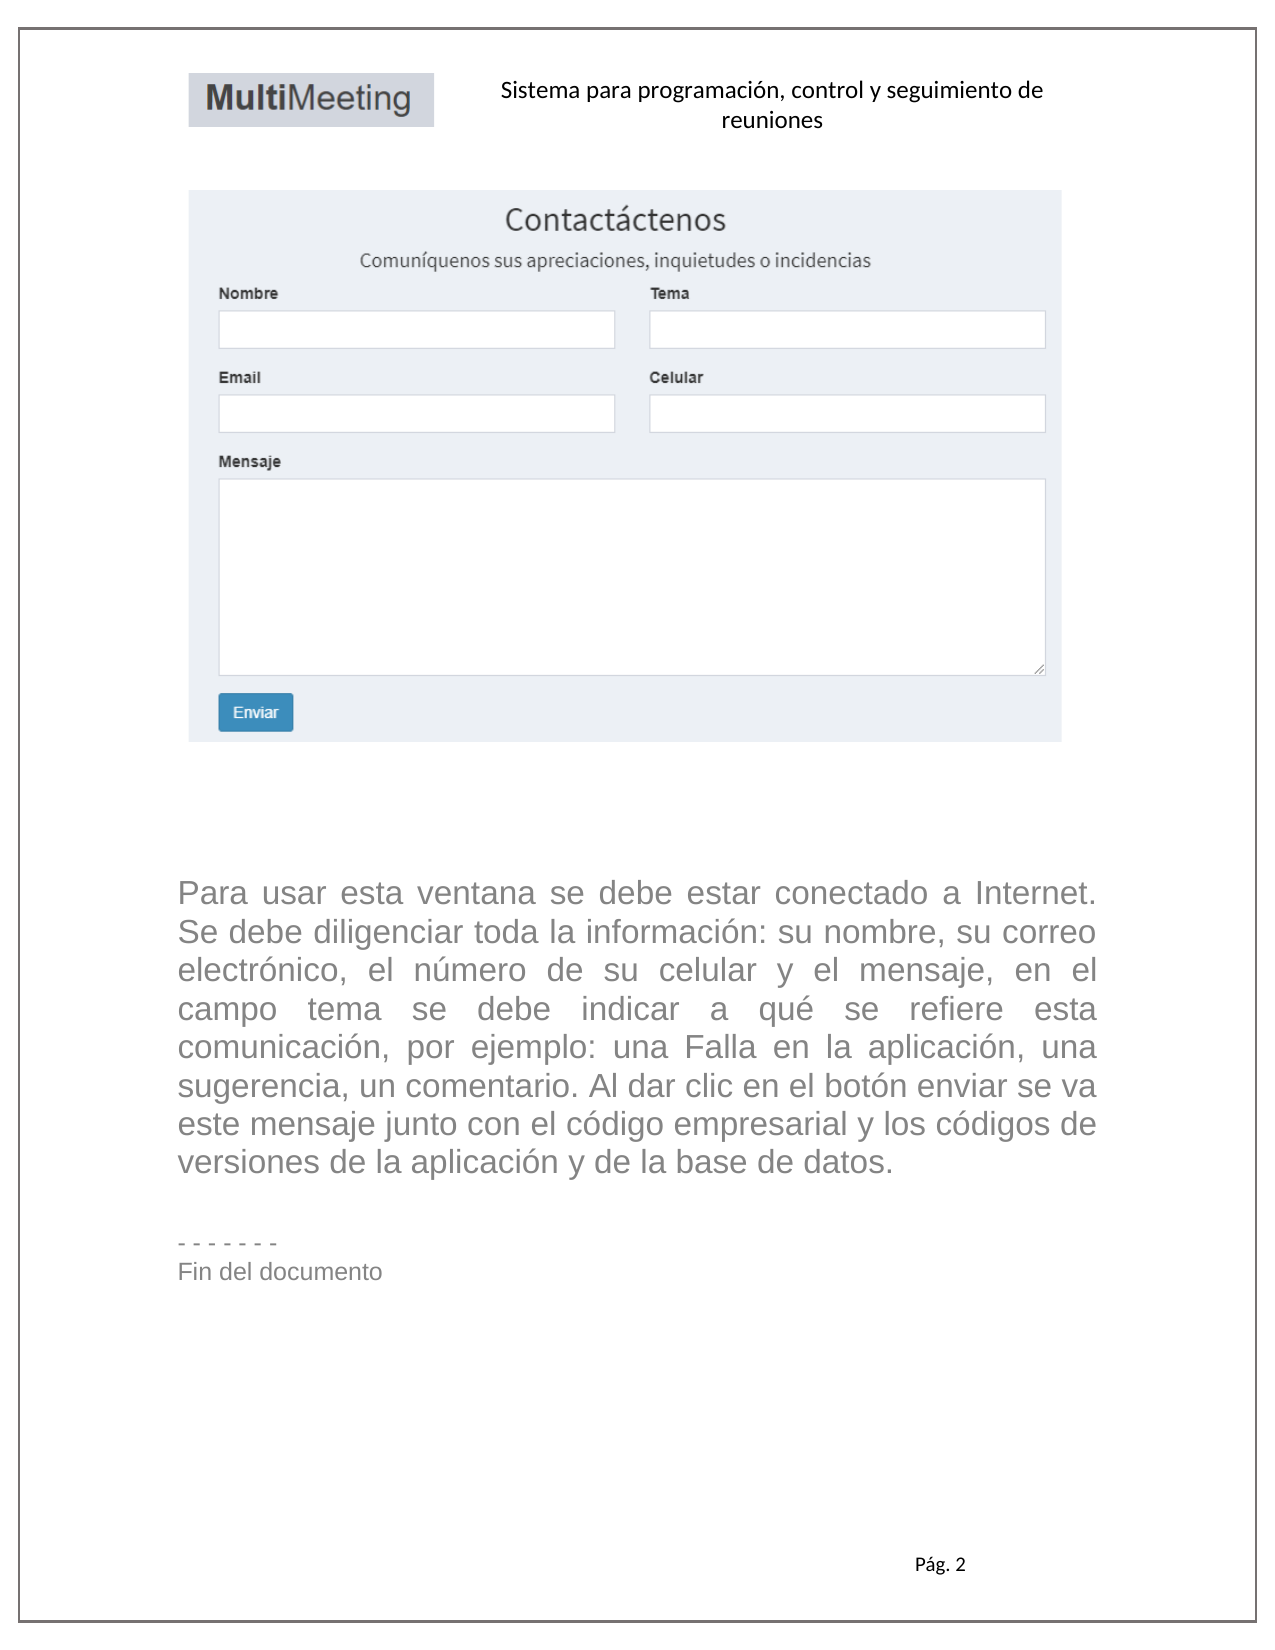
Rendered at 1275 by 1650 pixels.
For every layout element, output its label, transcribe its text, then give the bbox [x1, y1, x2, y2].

picture [188, 190, 1062, 742]
table_header [177, 191, 1097, 788]
text Fin del documento [177, 1257, 1098, 1285]
picture [188, 73, 435, 127]
text Para usar esta ventana se debe estar conectado a Internet. Se debe diligenciar toda la información: su nombre, su correo electrónico, el número de su celular y el mensaje, en el campo tema se debe indicar a qué se refiere esta comunicación, por ejemplo: una Falla en la aplicación, una sugerencia, un comentario. Al dar clic en el botón enviar se va este mensaje junto con el código empresarial y los códigos de versiones de la aplicación y de la base de datos. [177, 873, 1098, 1181]
text - - - - - - - [177, 1228, 1098, 1257]
